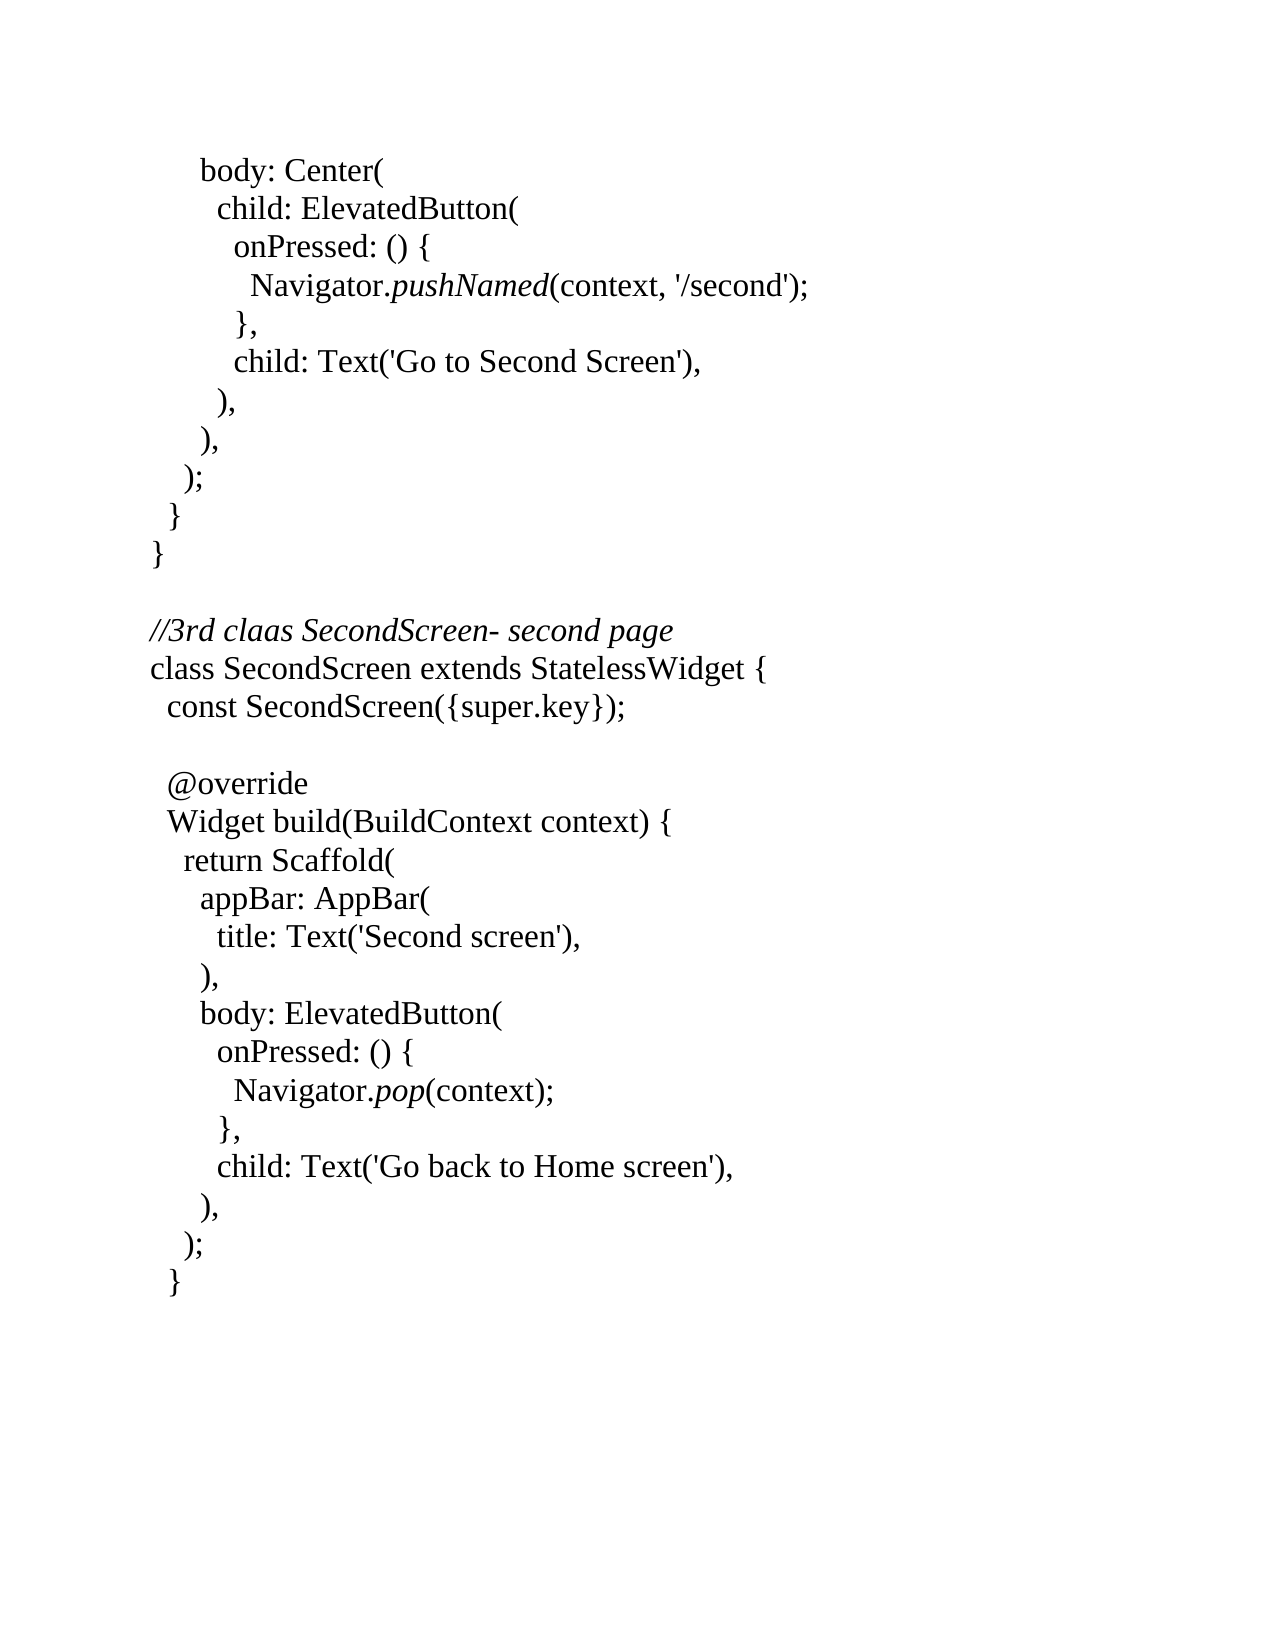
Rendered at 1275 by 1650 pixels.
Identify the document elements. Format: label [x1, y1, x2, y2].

text [150, 150, 1125, 1300]
